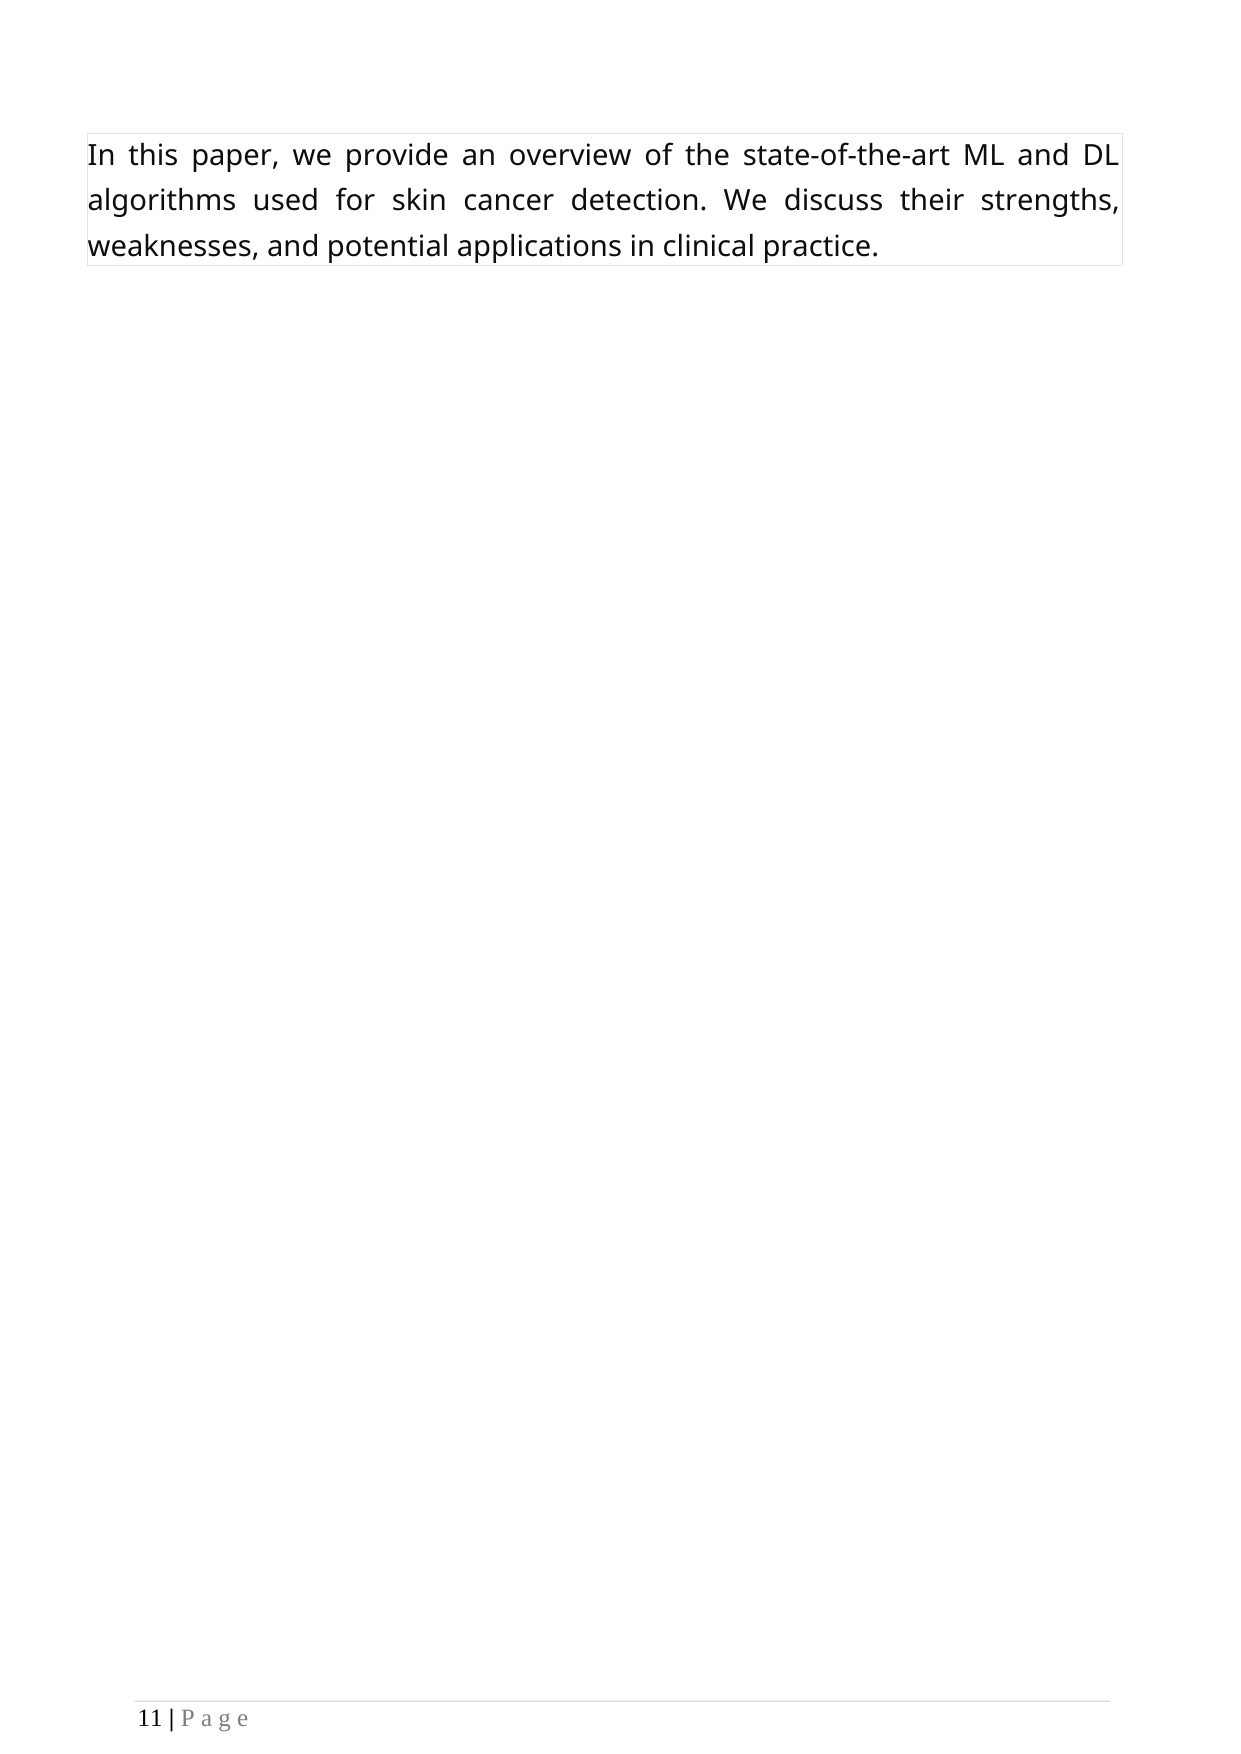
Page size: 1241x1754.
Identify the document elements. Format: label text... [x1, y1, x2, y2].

text In this paper, we provide an overview of the state-of-the-art ML and DL algorithms used for skin cancer detection. We discuss their strengths, weaknesses, and potential applications in clinical practice. [88, 134, 1122, 265]
